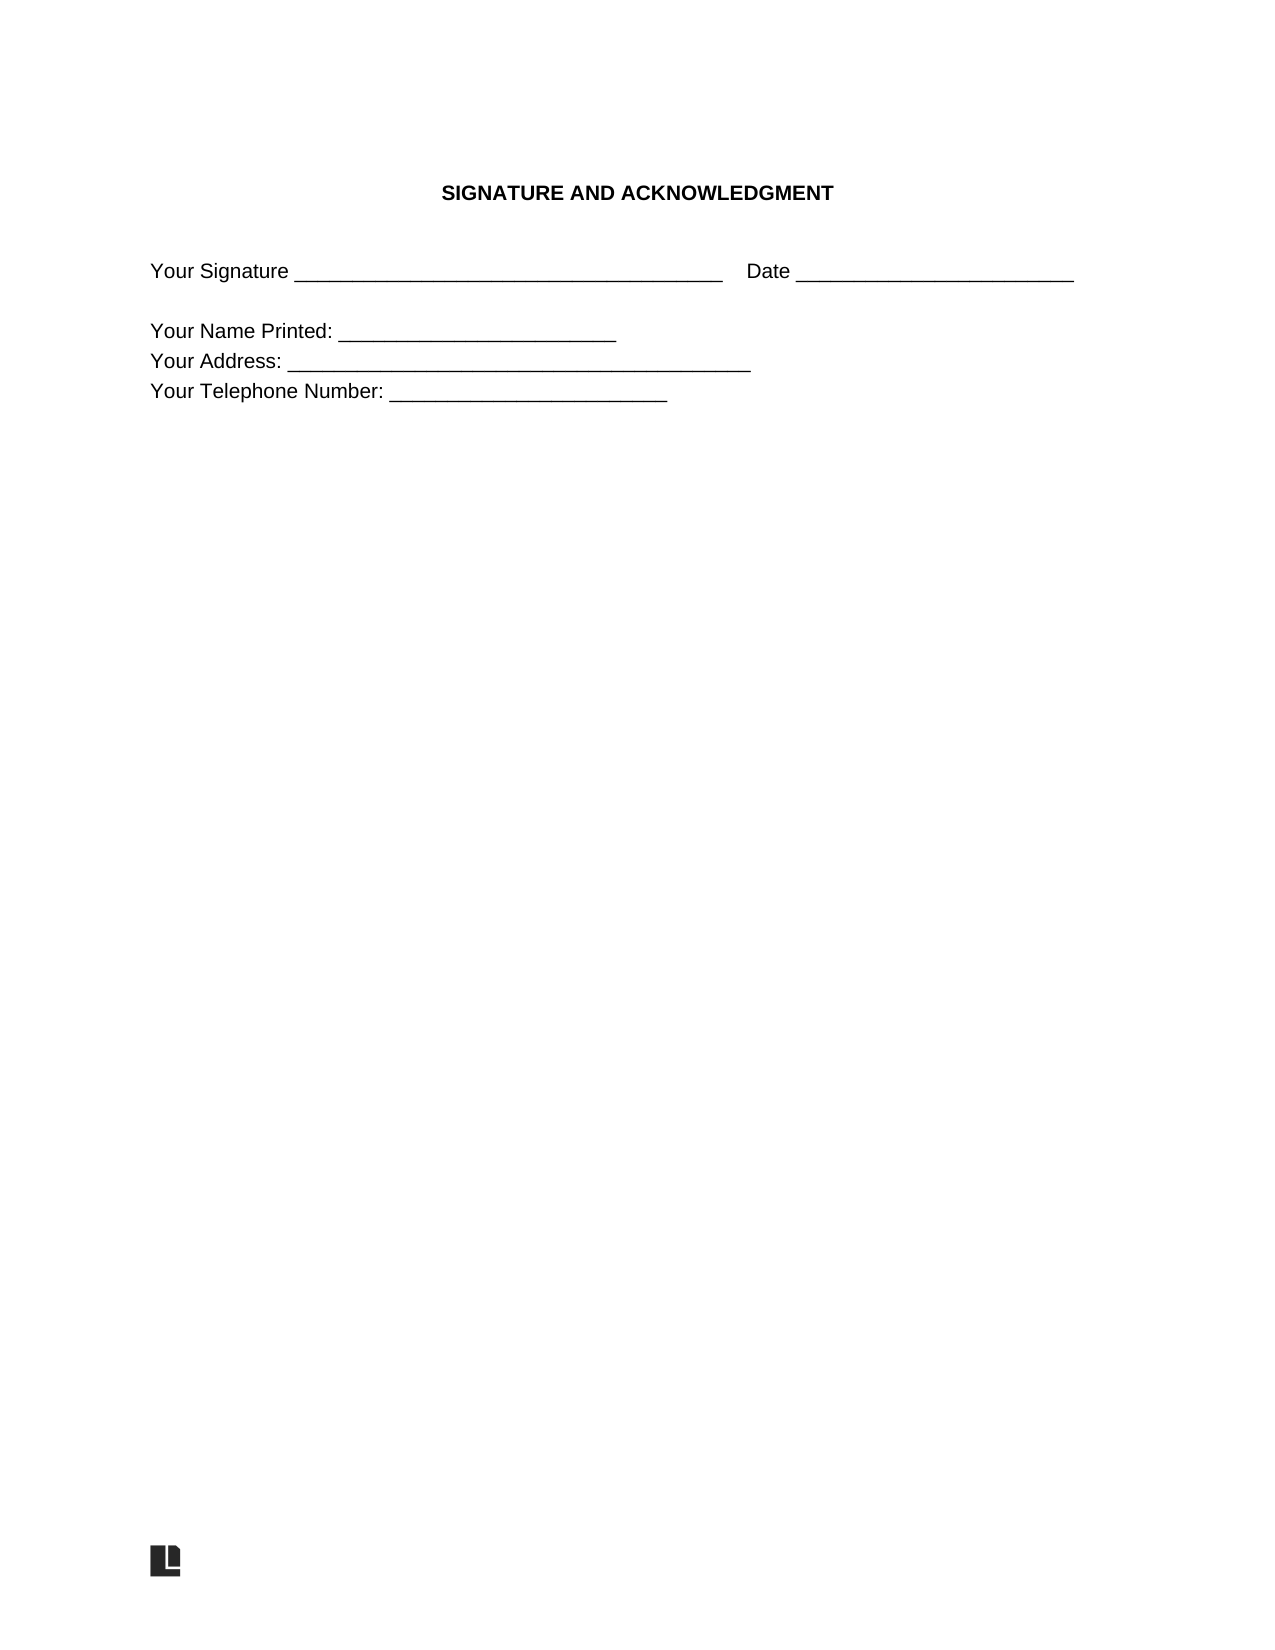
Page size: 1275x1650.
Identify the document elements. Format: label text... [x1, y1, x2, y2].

text Your Telephone Number: ________________________ [150, 373, 1125, 403]
text SIGNATURE AND ACKNOWLEDGMENT [150, 175, 1125, 205]
text Your Address: ________________________________________ [150, 343, 1125, 373]
picture [150, 1545, 181, 1577]
text Your Name Printed: ________________________ [150, 313, 1125, 343]
text Your Signature _____________________________________ Date ________________________ [150, 259, 1125, 283]
